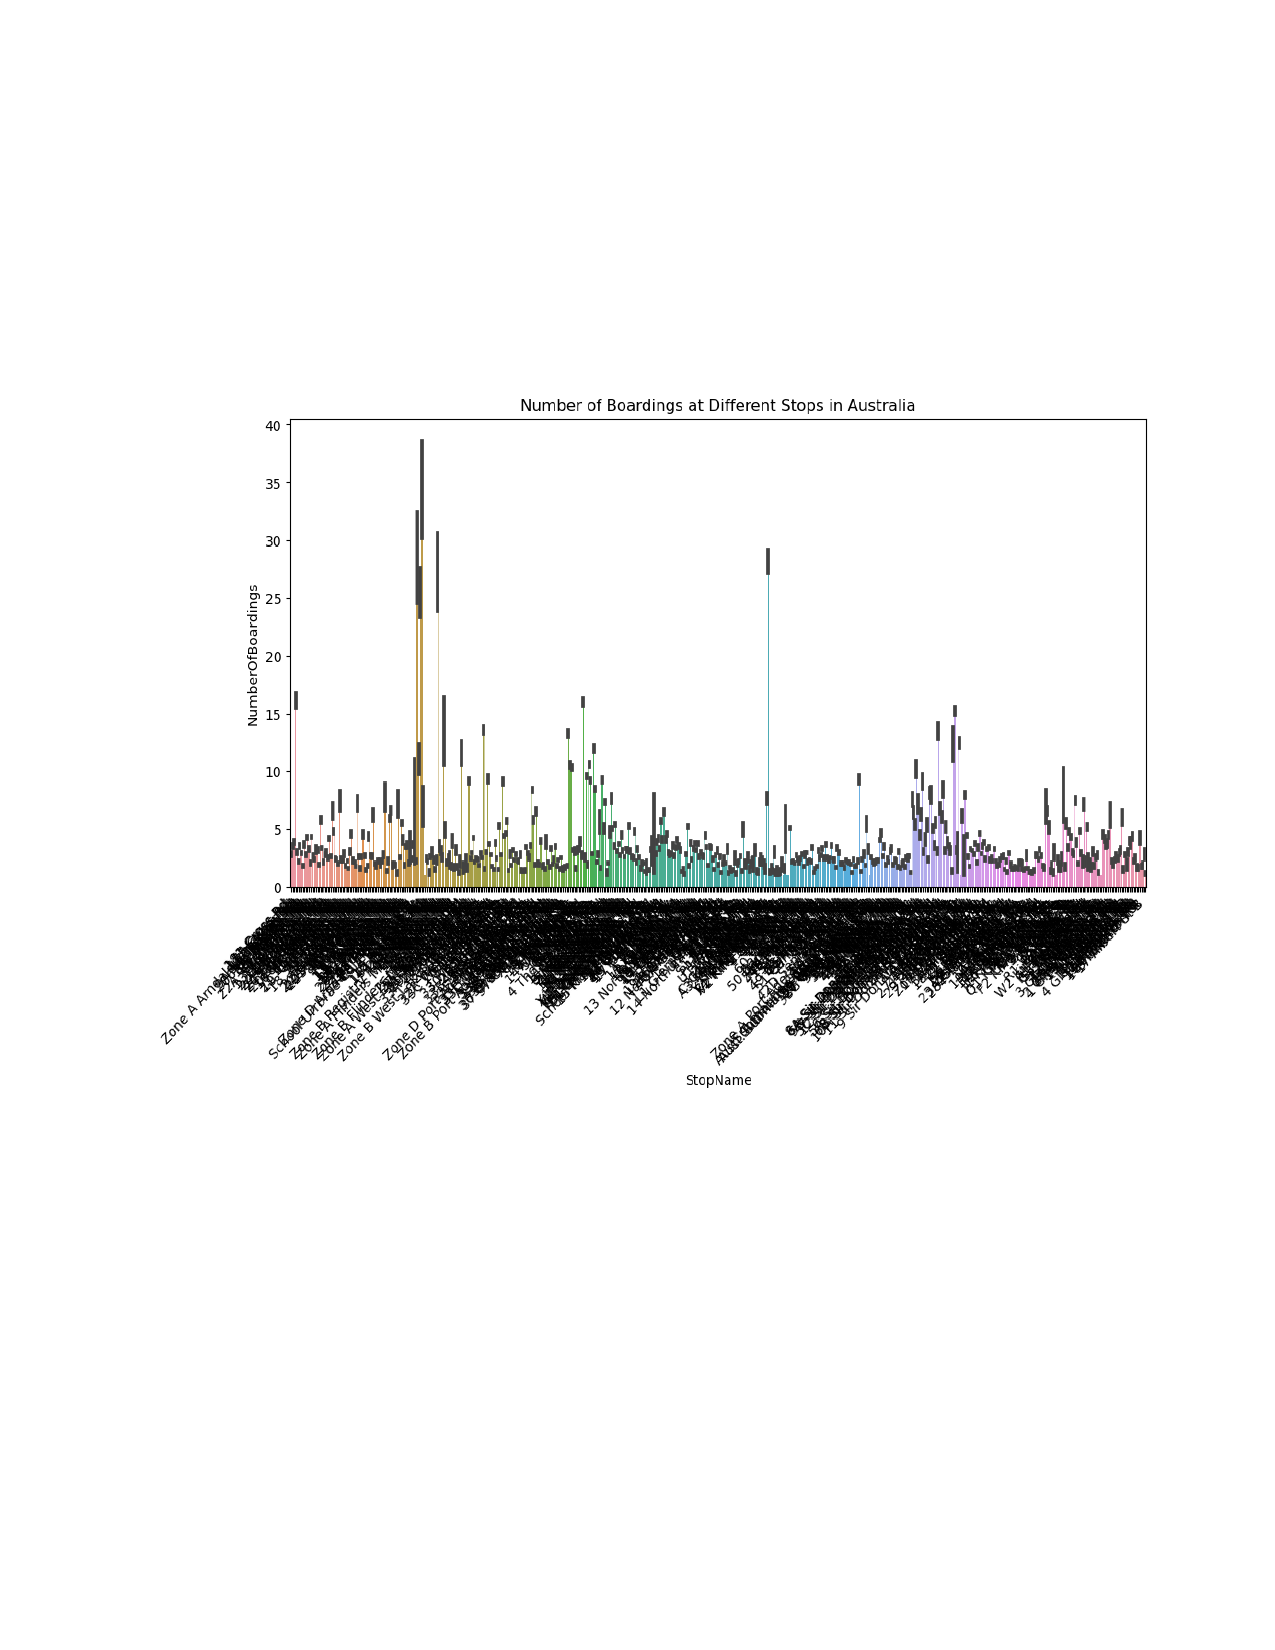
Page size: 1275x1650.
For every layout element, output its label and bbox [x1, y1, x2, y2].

picture [150, 389, 1155, 1098]
